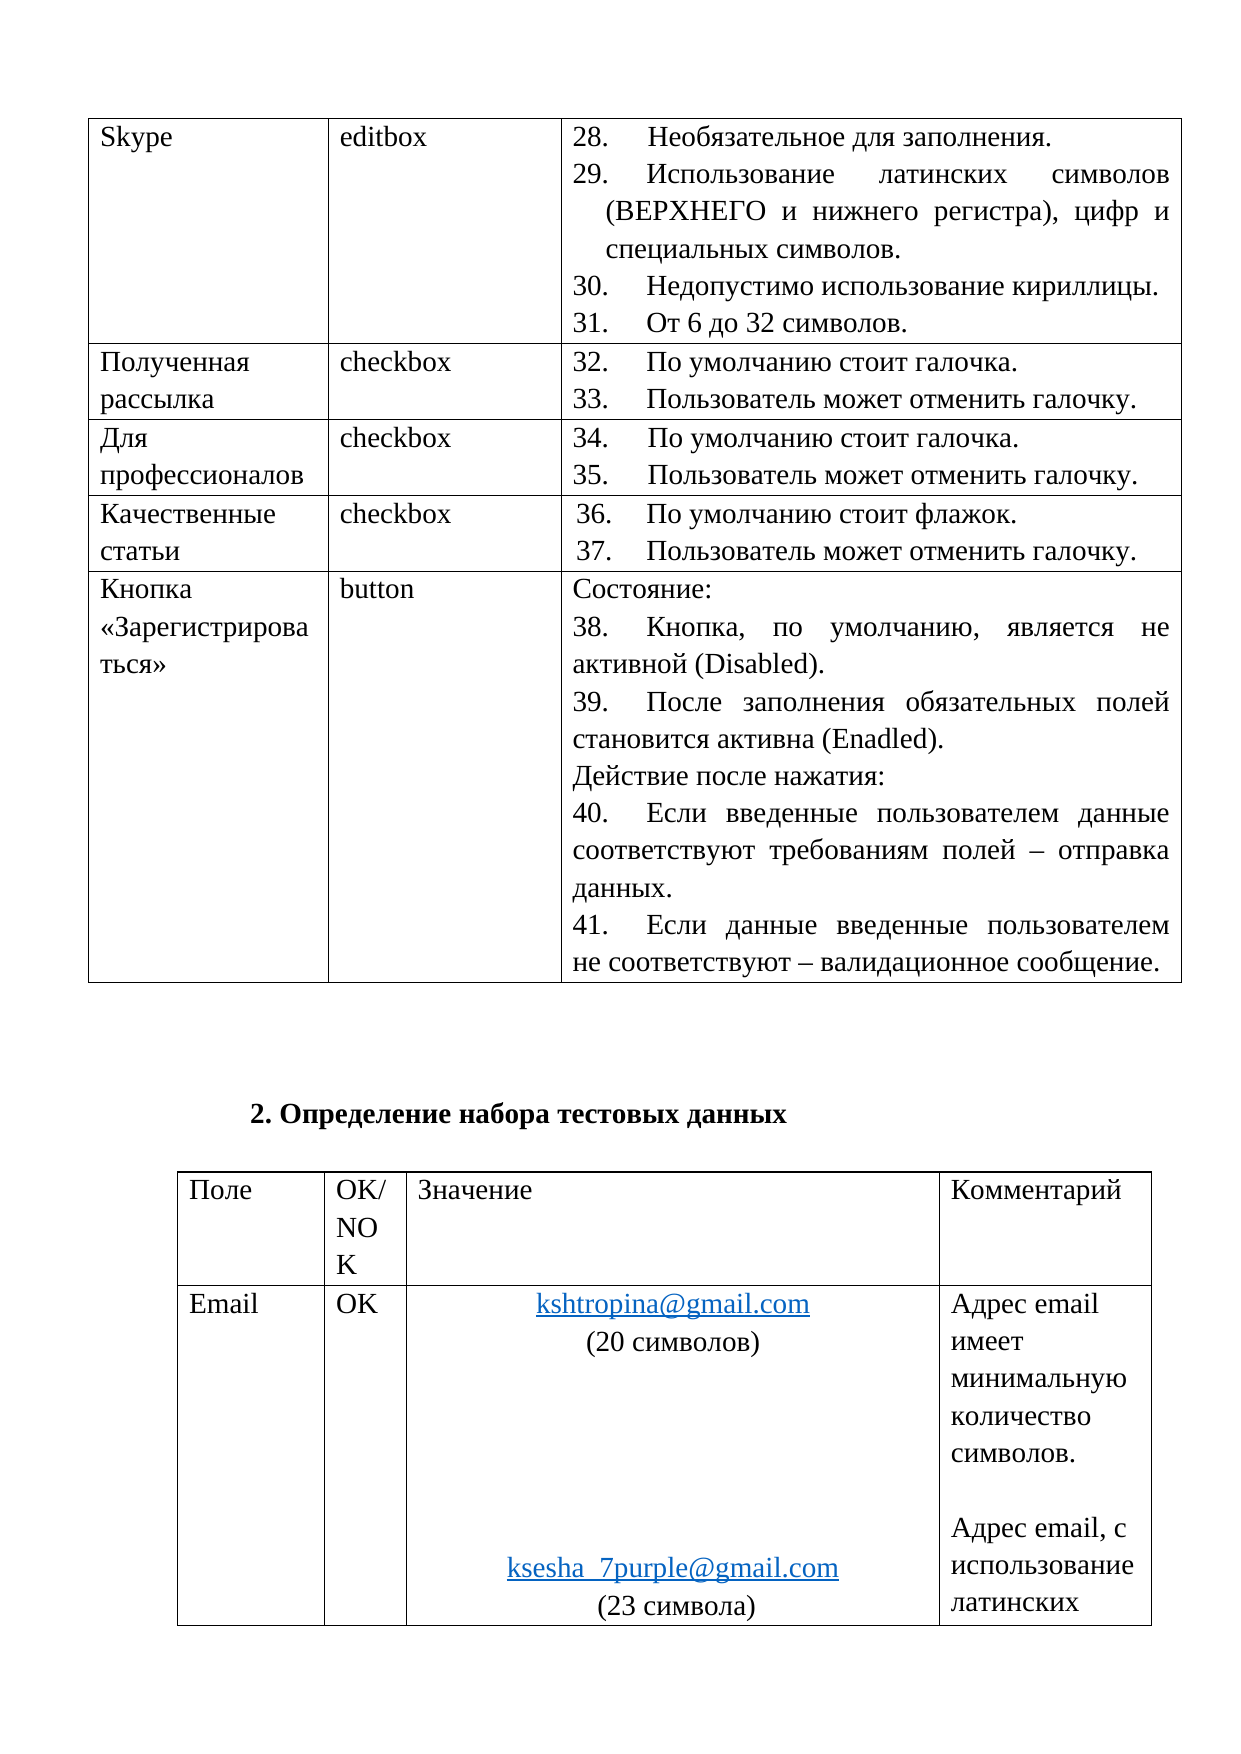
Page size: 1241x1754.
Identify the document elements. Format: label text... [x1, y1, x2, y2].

table_cell По умолчанию стоит галочка. Пользователь может отменить галочку. [562, 344, 1181, 419]
table_header Значение [407, 1173, 939, 1285]
text 2. Определение набора тестовых данных [177, 1096, 1152, 1129]
table_cell editbox [329, 119, 561, 343]
table_cell Состояние: Кнопка, по умолчанию, является не активной (Disabled). После заполнения обязательных полей становится активна (Enadled). Действие после нажатия: Если введенные пользователем данные соответствуют требованиям полей – отправка данных. Если данные введенные пользователем не соответствуют – валидационное сообщение. [562, 572, 1181, 982]
table_cell checkbox [329, 344, 561, 419]
table_cell Email [178, 1286, 324, 1625]
table_cell По умолчанию стоит флажок. Пользователь может отменить галочку. [562, 496, 1181, 571]
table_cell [940, 1286, 1151, 1625]
table_cell Для профессионалов [89, 420, 328, 495]
table_cell Качественные статьи [89, 496, 328, 571]
table_cell Необязательное для заполнения. Использование латинских символов (ВЕРХНЕГО и нижнего регистра), цифр и специальных символов. Недопустимо использование кириллицы. От 6 до 32 символов. [562, 119, 1181, 343]
table_cell OK [325, 1286, 406, 1625]
table_header Комментарий [940, 1173, 1151, 1285]
table_header Поле [178, 1173, 324, 1285]
table_cell Кнопка «Зарегистрироваться» [89, 572, 328, 982]
table_cell По умолчанию стоит галочка. Пользователь может отменить галочку. [562, 420, 1181, 495]
table_cell Полученная рассылка [89, 344, 328, 419]
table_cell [407, 1286, 939, 1625]
table_cell checkbox [329, 420, 561, 495]
table_cell Skype [89, 119, 328, 343]
table_cell button [329, 572, 561, 982]
table_cell checkbox [329, 496, 561, 571]
table_header OK/ NOK [325, 1173, 406, 1285]
